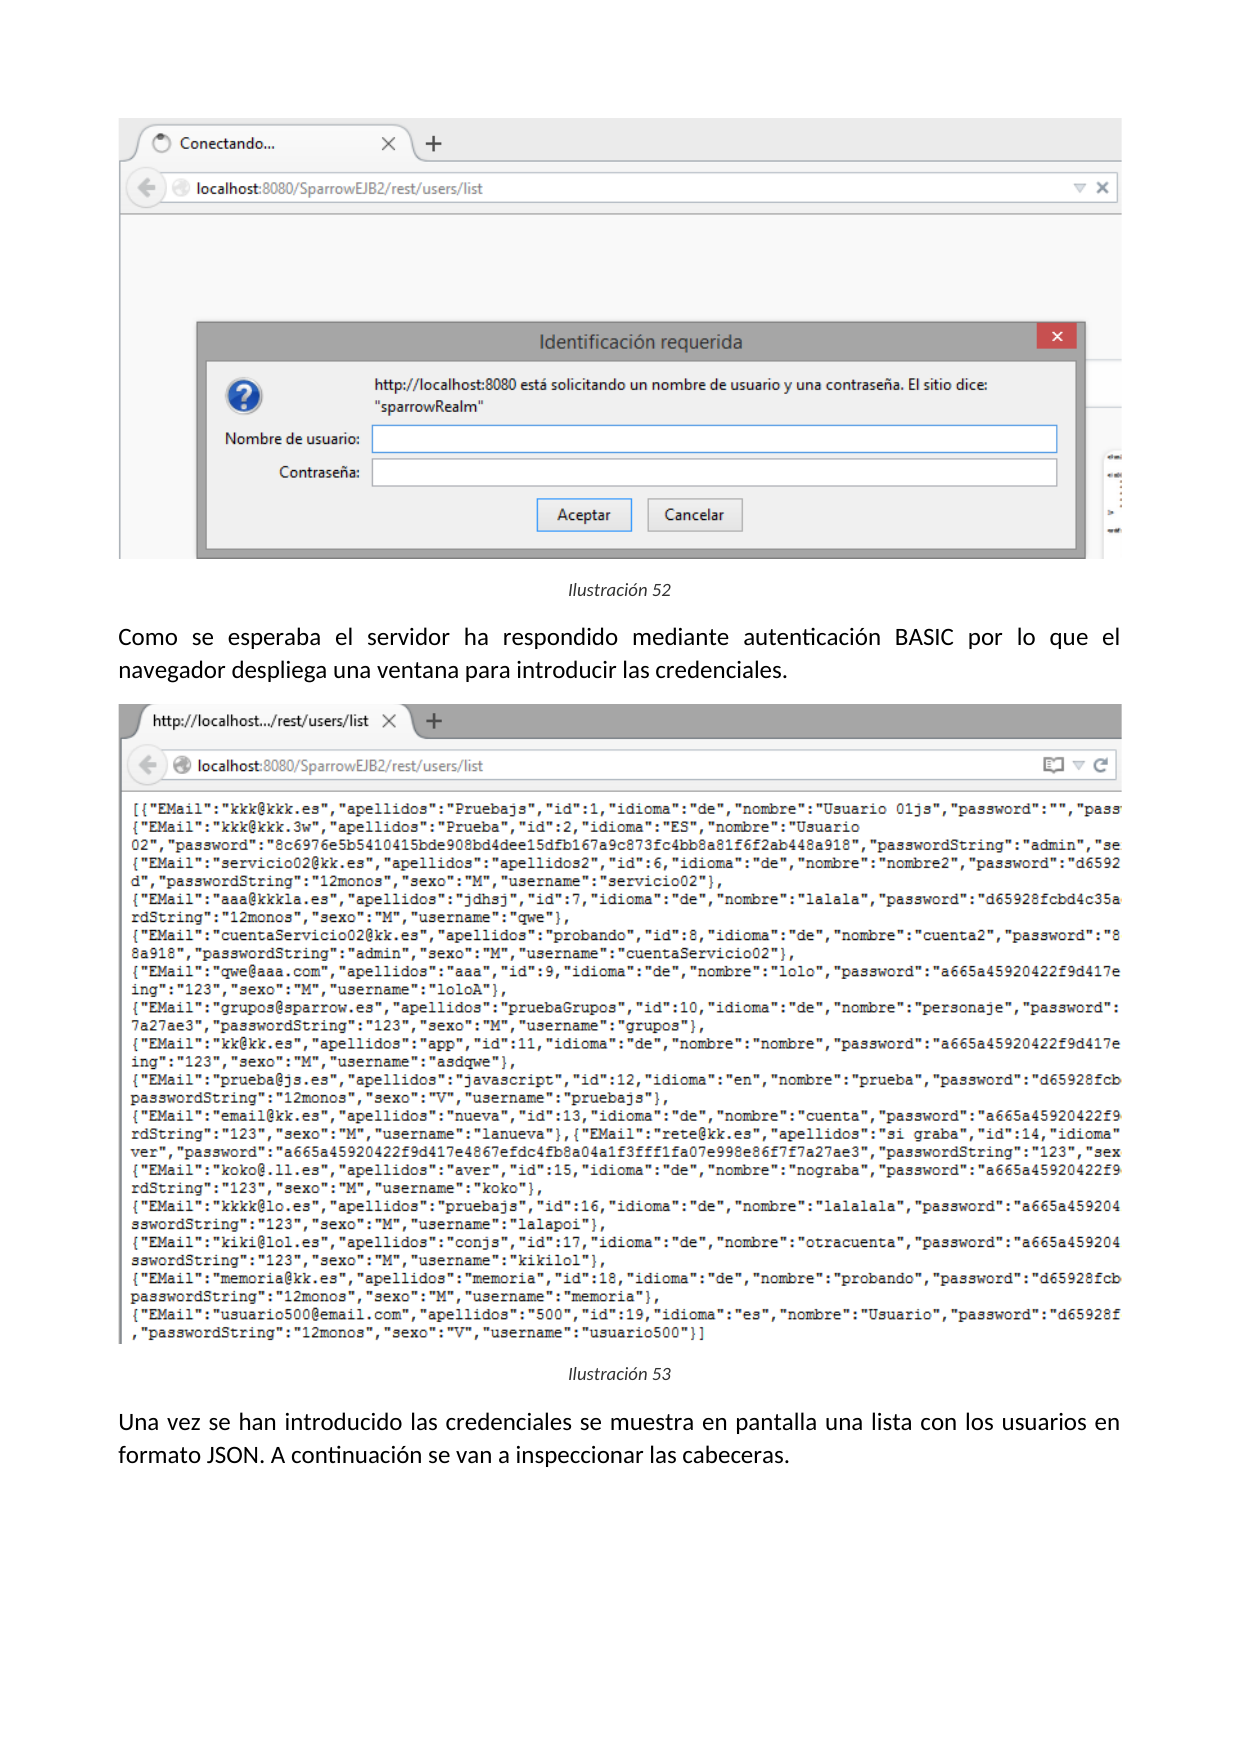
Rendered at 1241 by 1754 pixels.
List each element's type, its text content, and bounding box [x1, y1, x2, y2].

picture [118, 704, 1122, 1344]
text Ilustración 52 [118, 578, 1122, 601]
text Una vez se han introducido las credenciales se muestra en pantalla una lista con los usuarios en formato JSON. A continuación se van a inspeccionar las cabeceras. [118, 1406, 1122, 1469]
picture [118, 118, 1122, 559]
text Ilustración 53 [118, 1362, 1122, 1385]
text Como se esperaba el servidor ha respondido mediante autenticación BASIC por lo que el navegador despliega una ventana para introducir las credenciales. [118, 622, 1122, 685]
